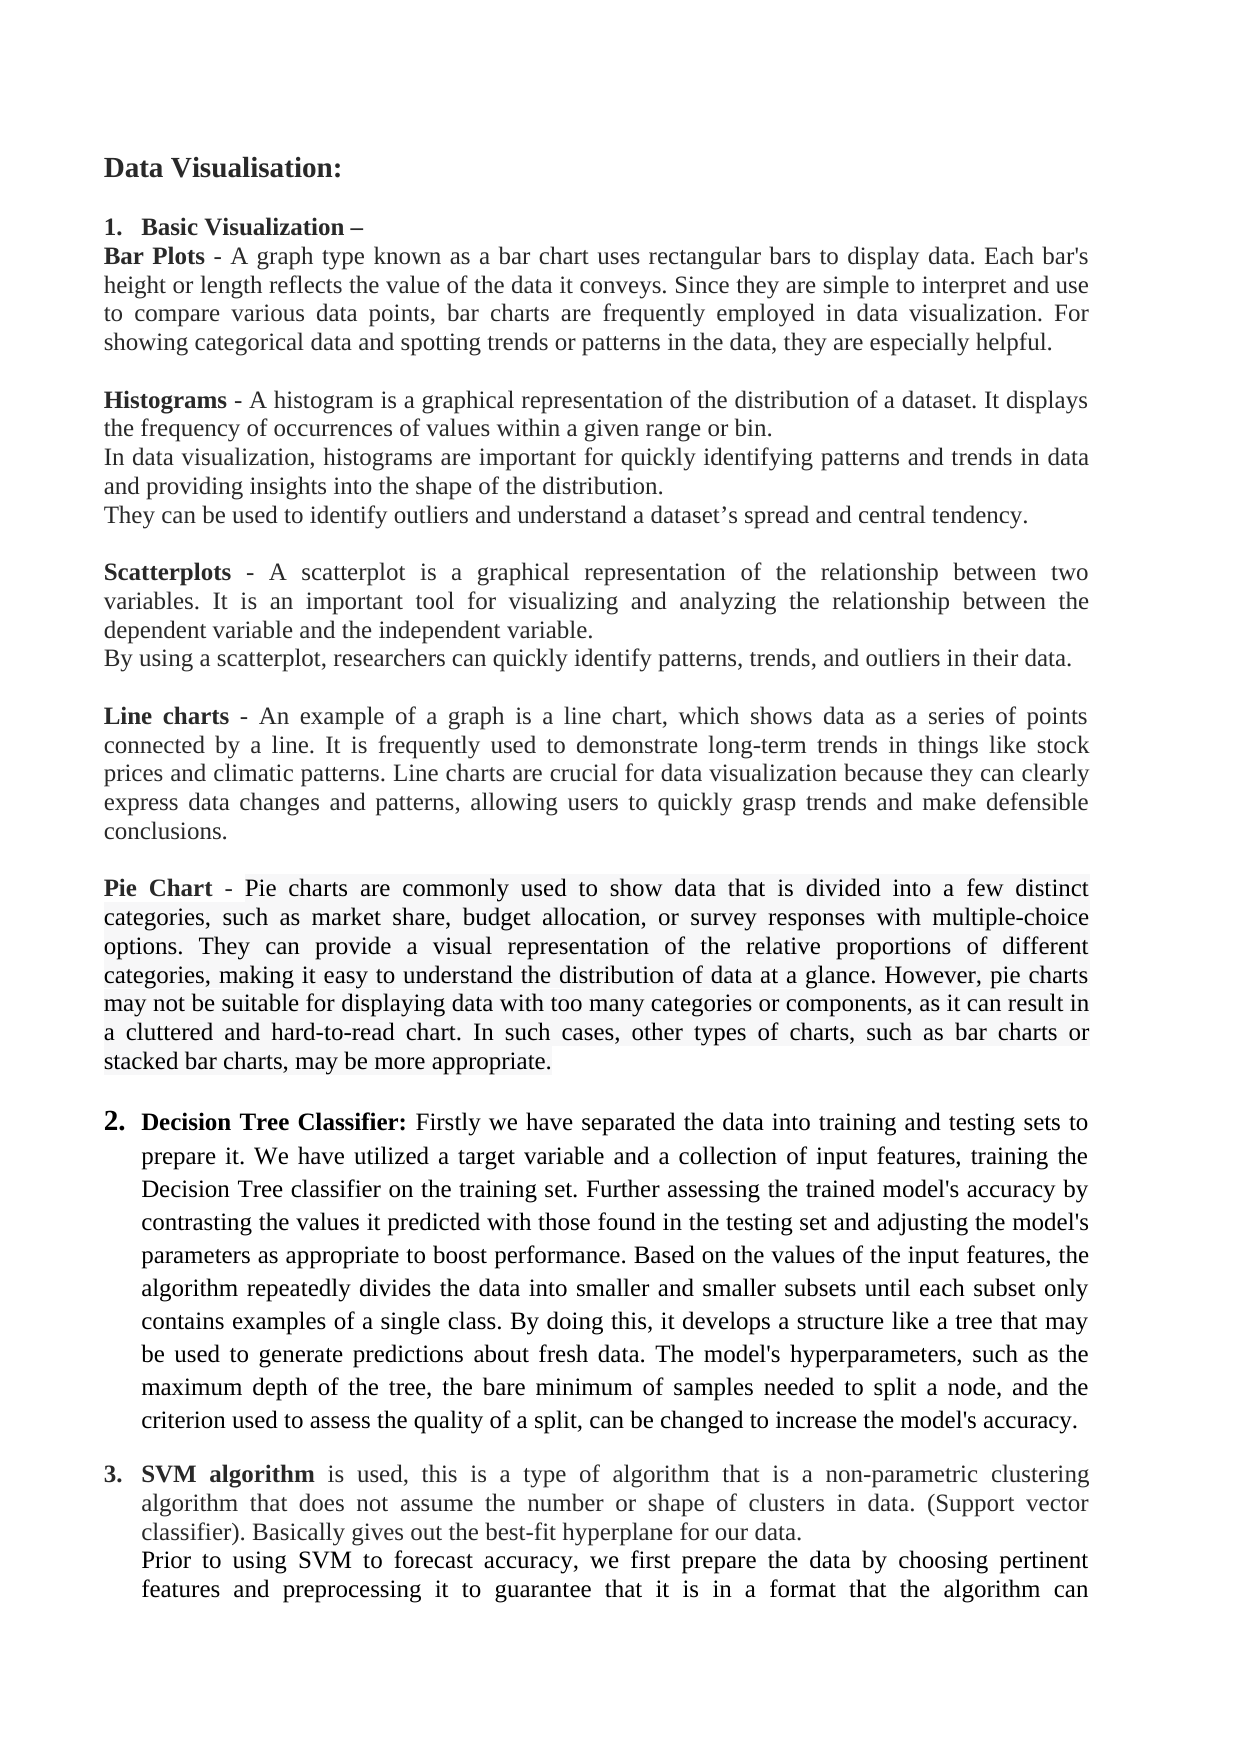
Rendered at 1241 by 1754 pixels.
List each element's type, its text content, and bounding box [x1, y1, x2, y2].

list Decision Tree Classifier: Firstly we have separated the data into training and testing sets to prepare it. We have utilized a target variable and a collection of input features, training the Decision Tree classifier on the training set. Further assessing the trained model's accuracy by contrasting the values it predicted with those found in the testing set and adjusting the model's parameters as appropriate to boost performance. Based on the values of the input features, the algorithm repeatedly divides the data into smaller and smaller subsets until each subset only contains examples of a single class. By doing this, it develops a structure like a tree that may be used to generate predictions about fresh data. The model's hyperparameters, such as the maximum depth of the tree, the bare minimum of samples needed to split a node, and the criterion used to assess the quality of a split, can be changed to increase the model's accuracy. [103, 1103, 1090, 1434]
text Histograms - A histogram is a graphical representation of the distribution of a dataset. It displays the frequency of occurrences of values within a given range or bin. [103, 385, 1090, 442]
text In data visualization, histograms are important for quickly identifying patterns and trends in data and providing insights into the shape of the distribution. [103, 442, 1090, 500]
text They can be used to identify outliers and understand a dataset’s spread and central tendency. [103, 500, 1090, 528]
list SVM algorithm is used, this is a type of algorithm that is a non-parametric clustering algorithm that does not assume the number or shape of clusters in data. (Support vector classifier). Basically gives out the best-fit hyperplane for our data. [103, 1459, 1090, 1546]
text By using a scatterplot, researchers can quickly identify patterns, trends, and outliers in their data. [103, 643, 1090, 672]
text Line charts - An example of a graph is a line chart, which shows data as a series of points connected by a line. It is frequently used to demonstrate long-term trends in things like stock prices and climatic patterns. Line charts are crucial for data visualization because they can clearly express data changes and patterns, allowing users to quickly grasp trends and make defensible conclusions. [103, 701, 1090, 845]
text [141, 1546, 1090, 1603]
list Basic Visualization – [103, 212, 1090, 241]
text Data Visualisation: [103, 150, 1090, 183]
text Scatterplots - A scatterplot is a graphical representation of the relationship between two variables. It is an important tool for visualizing and analyzing the relationship between the dependent variable and the independent variable. [103, 557, 1090, 643]
text Pie Chart - Pie charts are commonly used to show data that is divided into a few distinct categories, such as market share, budget allocation, or survey responses with multiple-choice options. They can provide a visual representation of the relative proportions of different categories, making it easy to understand the distribution of data at a glance. However, pie charts may not be suitable for displaying data with too many categories or components, as it can result in a cluttered and hard-to-read chart. In such cases, other types of charts, such as bar charts or stacked bar charts, may be more appropriate. [103, 873, 1090, 1075]
text Bar Plots - A graph type known as a bar chart uses rectangular bars to display data. Each bar's height or length reflects the value of the data it conveys. Since they are simple to interpret and use to compare various data points, bar charts are frequently employed in data visualization. For showing categorical data and spotting trends or patterns in the data, they are especially helpful. [103, 241, 1090, 356]
